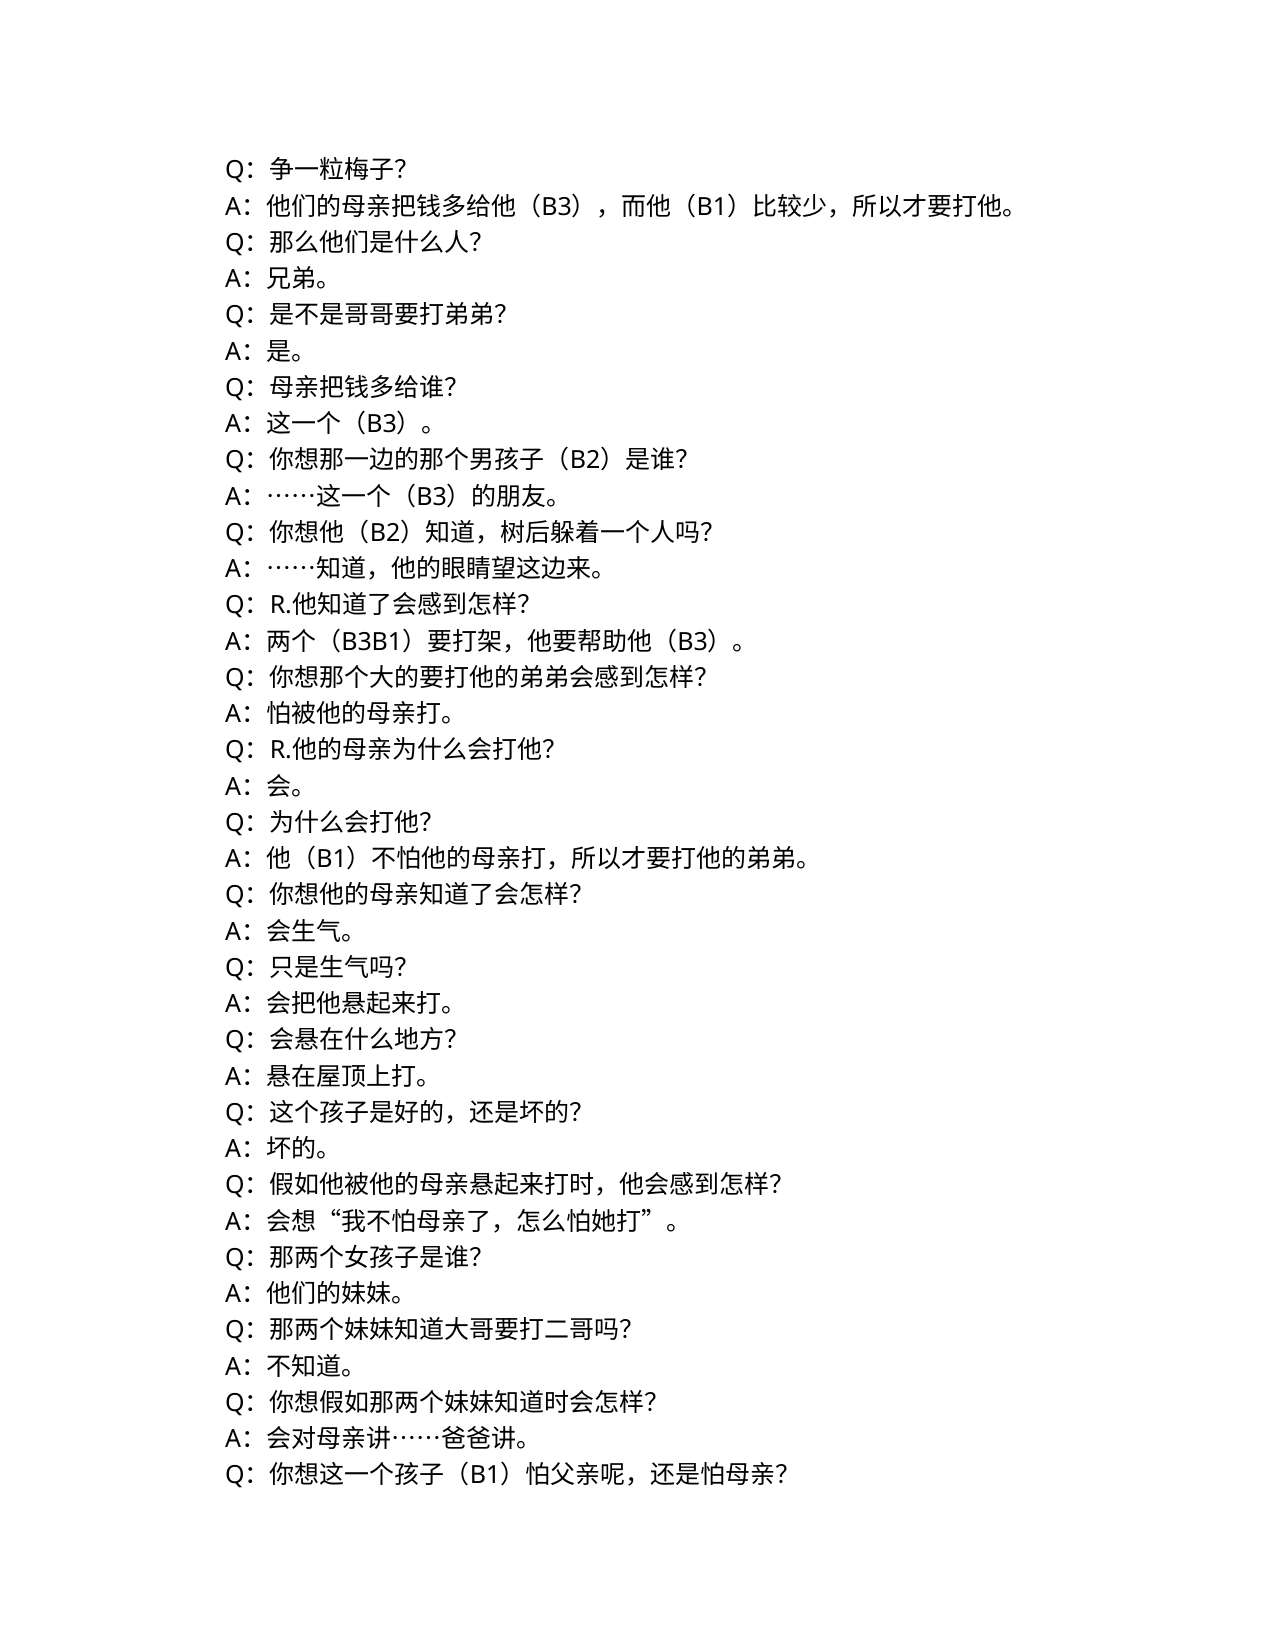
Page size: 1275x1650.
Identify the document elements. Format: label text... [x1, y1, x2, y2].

list A：是。 [225, 331, 1125, 367]
list A：会把他悬起来打。 [225, 984, 1125, 1020]
list Q：你想那个大的要打他的弟弟会感到怎样？ [225, 657, 1125, 694]
list A：他（B1）不怕他的母亲打，所以才要打他的弟弟。 [225, 839, 1125, 875]
list Q：那两个妹妹知道大哥要打二哥吗？ [225, 1310, 1125, 1346]
list A：……这一个（B3）的朋友。 [225, 476, 1125, 512]
list A：不知道。 [225, 1346, 1125, 1382]
list Q：会悬在什么地方？ [225, 1020, 1125, 1056]
list A：他们的母亲把钱多给他（B3），而他（B1）比较少，所以才要打他。 [225, 186, 1125, 222]
list Q：那两个女孩子是谁？ [225, 1237, 1125, 1274]
list Q：你想这一个孩子（B1）怕父亲呢，还是怕母亲？ [225, 1455, 1125, 1491]
list Q：假如他被他的母亲悬起来打时，他会感到怎样？ [225, 1165, 1125, 1201]
list Q：争一粒梅子？ [225, 150, 1125, 186]
list A：他们的妹妹。 [225, 1274, 1125, 1310]
list A：兄弟。 [225, 259, 1125, 295]
list A：悬在屋顶上打。 [225, 1056, 1125, 1092]
list A：坏的。 [225, 1129, 1125, 1165]
list Q：你想假如那两个妹妹知道时会怎样？ [225, 1382, 1125, 1419]
list Q：你想他（B2）知道，树后躲着一个人吗？ [225, 512, 1125, 549]
list Q：那么他们是什么人？ [225, 222, 1125, 259]
list A：怕被他的母亲打。 [225, 694, 1125, 730]
list Q：这个孩子是好的，还是坏的？ [225, 1092, 1125, 1129]
list A：这一个（B3）。 [225, 404, 1125, 440]
list Q：只是生气吗？ [225, 947, 1125, 984]
list Q：R.他的母亲为什么会打他？ [225, 730, 1125, 766]
list Q：R.他知道了会感到怎样？ [225, 585, 1125, 621]
list A：……知道，他的眼睛望这边来。 [225, 549, 1125, 585]
list A：会。 [225, 766, 1125, 802]
list Q：为什么会打他？ [225, 802, 1125, 839]
list Q：你想那一边的那个男孩子（B2）是谁？ [225, 440, 1125, 476]
list Q：母亲把钱多给谁？ [225, 367, 1125, 404]
list Q：是不是哥哥要打弟弟？ [225, 295, 1125, 331]
list A：会对母亲讲……爸爸讲。 [225, 1419, 1125, 1455]
list A：会想“我不怕母亲了，怎么怕她打”。 [225, 1201, 1125, 1237]
list A：两个（B3B1）要打架，他要帮助他（B3）。 [225, 621, 1125, 657]
list Q：你想他的母亲知道了会怎样？ [225, 875, 1125, 911]
list A：会生气。 [225, 911, 1125, 947]
